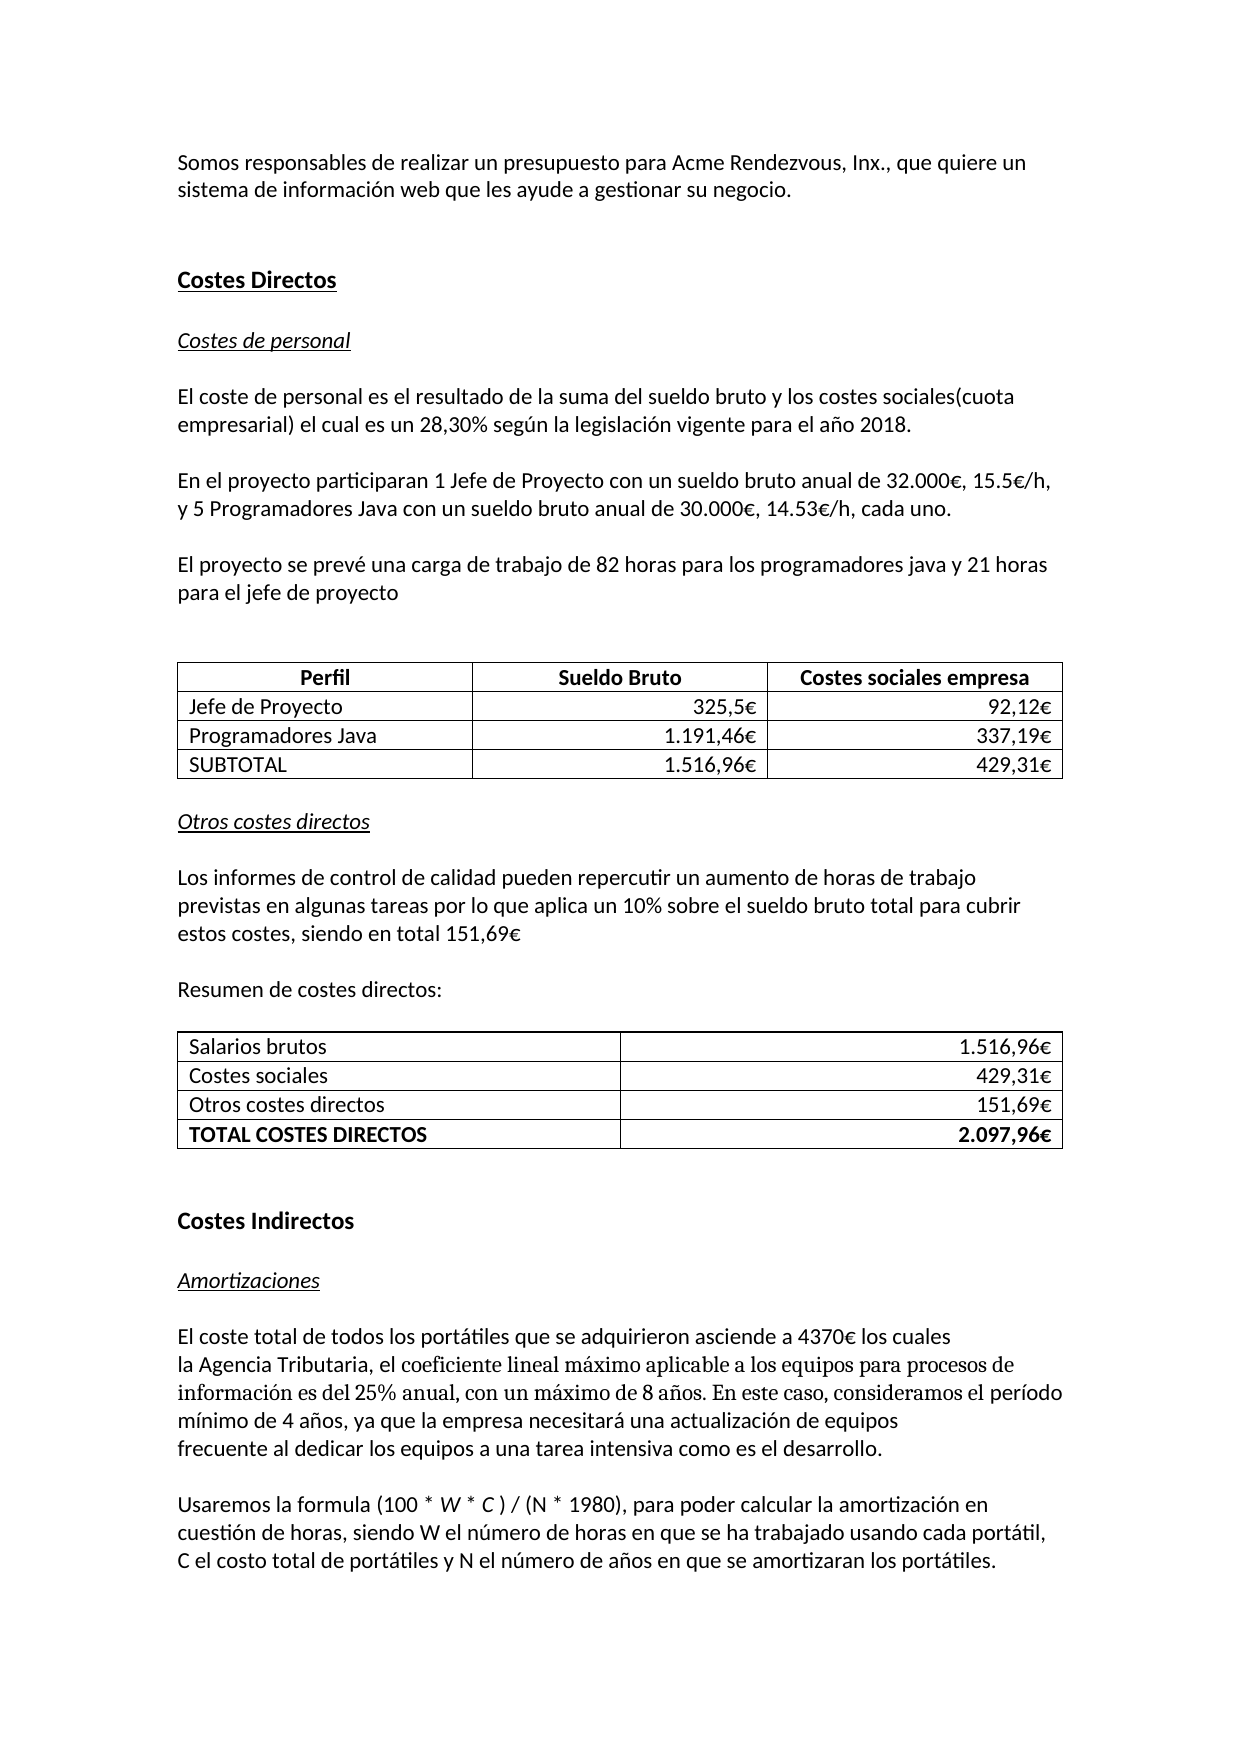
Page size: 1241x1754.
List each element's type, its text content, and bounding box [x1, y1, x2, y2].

text Costes Indirectos [177, 1205, 1063, 1235]
table_cell TOTAL COSTES DIRECTOS [178, 1120, 620, 1148]
text El coste de personal es el resultado de la suma del sueldo bruto y los costes sociales(cuota empresarial) el cual es un 28,30% según la legislación vigente para el año 2018. [177, 382, 1063, 438]
text frecuente al dedicar los equipos a una tarea intensiva como es el desarrollo. [177, 1434, 1063, 1462]
table_header Salarios brutos [178, 1033, 620, 1061]
table_cell Otros costes directos [178, 1091, 620, 1119]
table_cell 151,69€ [621, 1091, 1062, 1119]
text Costes de personal [177, 326, 1063, 354]
table_cell Programadores Java [178, 721, 472, 749]
text El coste total de todos los portátiles que se adquirieron asciende a 4370€ los cuales [177, 1322, 1063, 1350]
text Los informes de control de calidad pueden repercutir un aumento de horas de trabajo previstas en algunas tareas por lo que aplica un 10% sobre el sueldo bruto total para cubrir estos costes, siendo en total 151,69€ [177, 863, 1063, 947]
text Somos responsables de realizar un presupuesto para Acme Rendezvous, Inx., que quiere un sistema de información web que les ayude a gestionar su negocio. [177, 148, 1063, 204]
table_cell Jefe de Proyecto [178, 692, 472, 720]
table_cell 325,5€ [473, 692, 767, 720]
text Otros costes directos [177, 807, 1063, 835]
table_cell 92,12€ [768, 692, 1062, 720]
text Usaremos la formula (100 * W * C ) / (N * 1980), para poder calcular la amortización en cuestión de horas, siendo W el número de horas en que se ha trabajado usando cada portátil, C el costo total de portátiles y N el número de años en que se amortizaran los portátiles. [177, 1490, 1063, 1574]
text En el proyecto participaran 1 Jefe de Proyecto con un sueldo bruto anual de 32.000€, 15.5€/h, y 5 Programadores Java con un sueldo bruto anual de 30.000€, 14.53€/h, cada uno. [177, 466, 1063, 522]
text El proyecto se prevé una carga de trabajo de 82 horas para los programadores java y 21 horas para el jefe de proyecto [177, 550, 1063, 606]
table_cell 1.191,46€ [473, 721, 767, 749]
table_header Perfil [178, 663, 472, 691]
table_cell 429,31€ [621, 1062, 1062, 1089]
table_cell 429,31€ [768, 750, 1062, 778]
table_cell 2.097,96€ [621, 1120, 1062, 1148]
table_cell SUBTOTAL [178, 750, 472, 778]
table_header Sueldo Bruto [473, 663, 767, 691]
table_cell 1.516,96€ [473, 750, 767, 778]
text Resumen de costes directos: [177, 975, 1063, 1003]
table_cell 337,19€ [768, 721, 1062, 749]
text Amortizaciones [177, 1266, 1063, 1294]
text la Agencia Tributaria, el coeficiente lineal máximo aplicable a los equipos para procesos de información es del 25% anual, con un máximo de 8 años. En este caso, consideramos el período mínimo de 4 años, ya que la empresa necesitará una actualización de equipos [177, 1350, 1063, 1434]
text Costes Directos [177, 265, 1063, 295]
table_header Costes sociales empresa [768, 663, 1062, 691]
table_header 1.516,96€ [621, 1033, 1062, 1061]
table_cell Costes sociales [178, 1062, 620, 1089]
